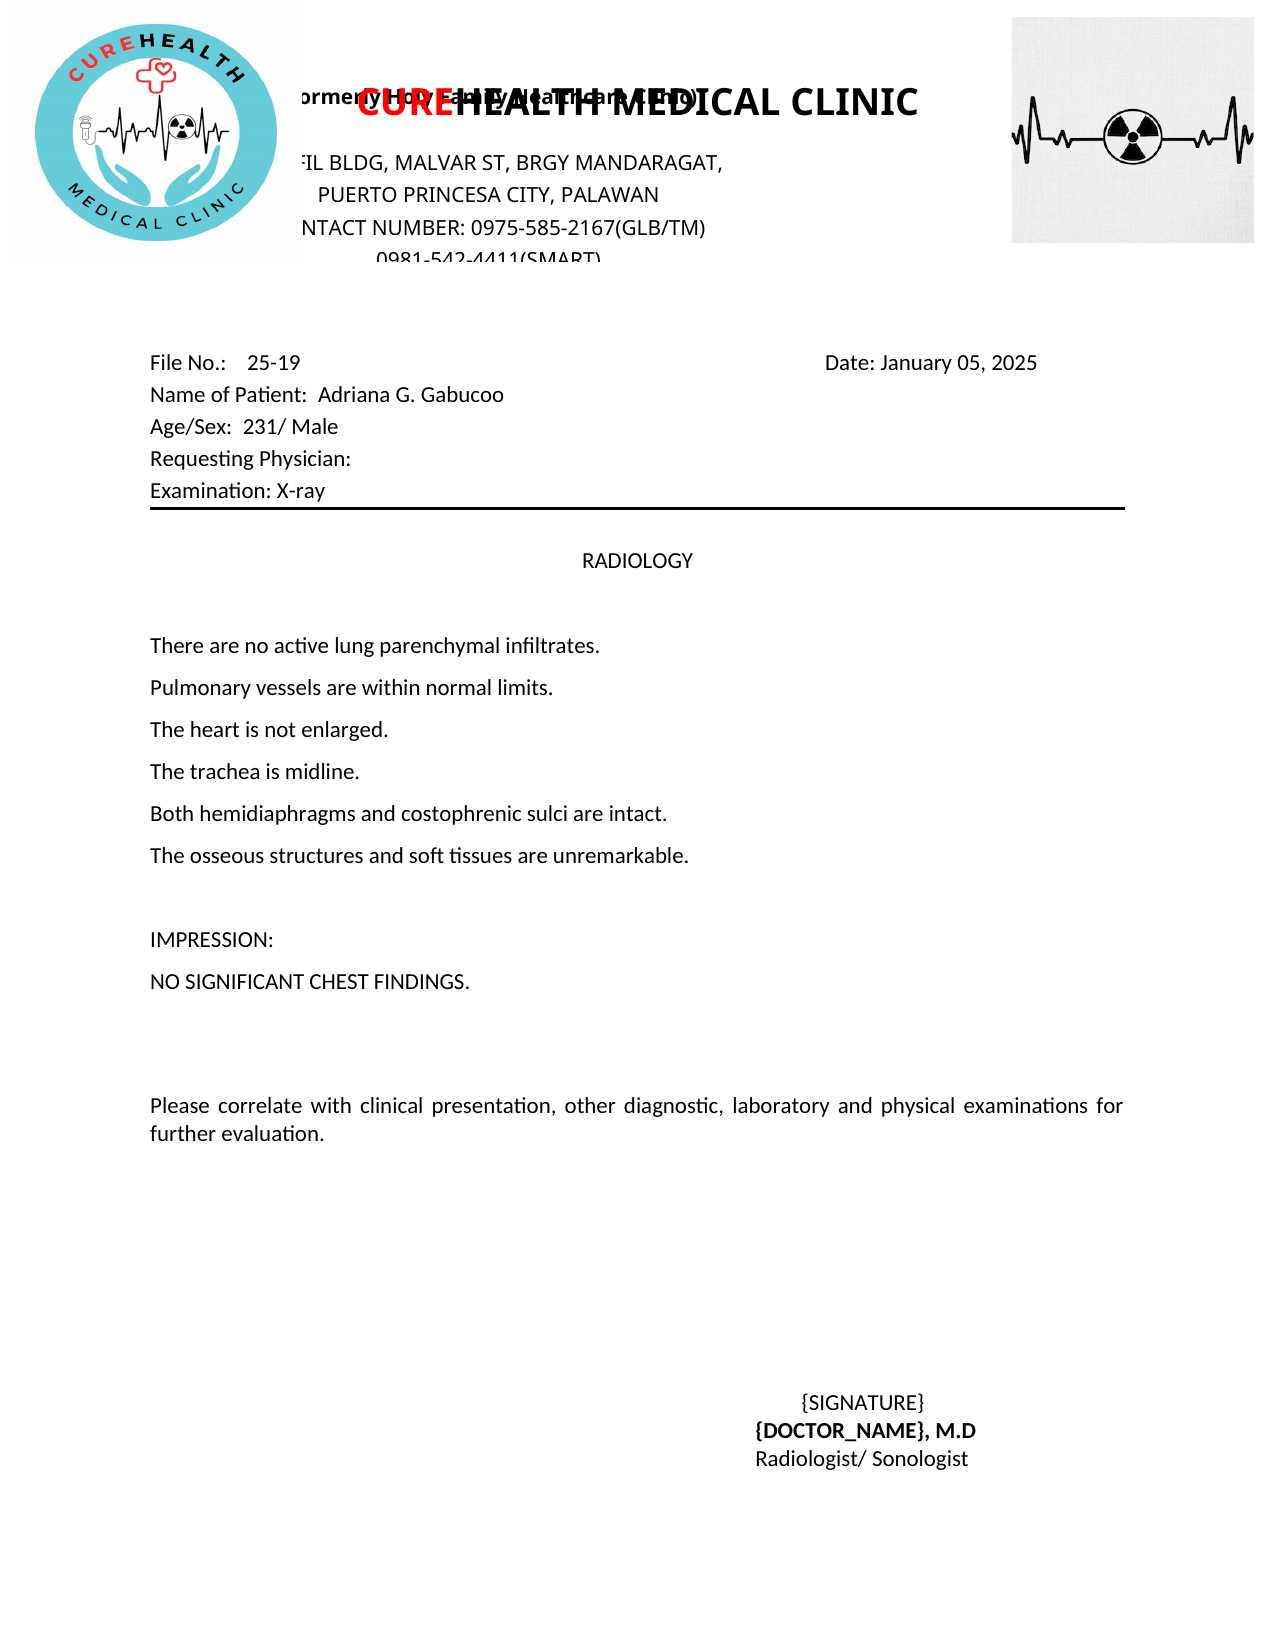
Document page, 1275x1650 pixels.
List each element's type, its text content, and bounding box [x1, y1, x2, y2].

text Requesting Physician: [150, 444, 1125, 472]
text RADIOLOGY [150, 546, 1125, 574]
picture [12, 3, 303, 263]
text Please correlate with clinical presentation, other diagnostic, laboratory and physical examinations for further evaluation. [150, 1091, 1125, 1147]
text Age/Sex: 231/ Male [150, 412, 1125, 440]
text There are no active lung parenchymal infiltrates. Pulmonary vessels are within normal limits. The heart is not enlarged. The trachea is midline. Both hemidiaphragms and costophrenic sulci are intact. The osseous structures and soft tissues are unremarkable. IMPRESSION: NO SIGNIFICANT CHEST FINDINGS. [150, 632, 1125, 995]
picture [1011, 17, 1254, 243]
text File No.: 25-19 Date: January 05, 2025 [150, 348, 1125, 376]
text Name of Patient: Adriana G. Gabucoo [150, 380, 1125, 408]
text Examination: X-ray [150, 476, 1125, 507]
